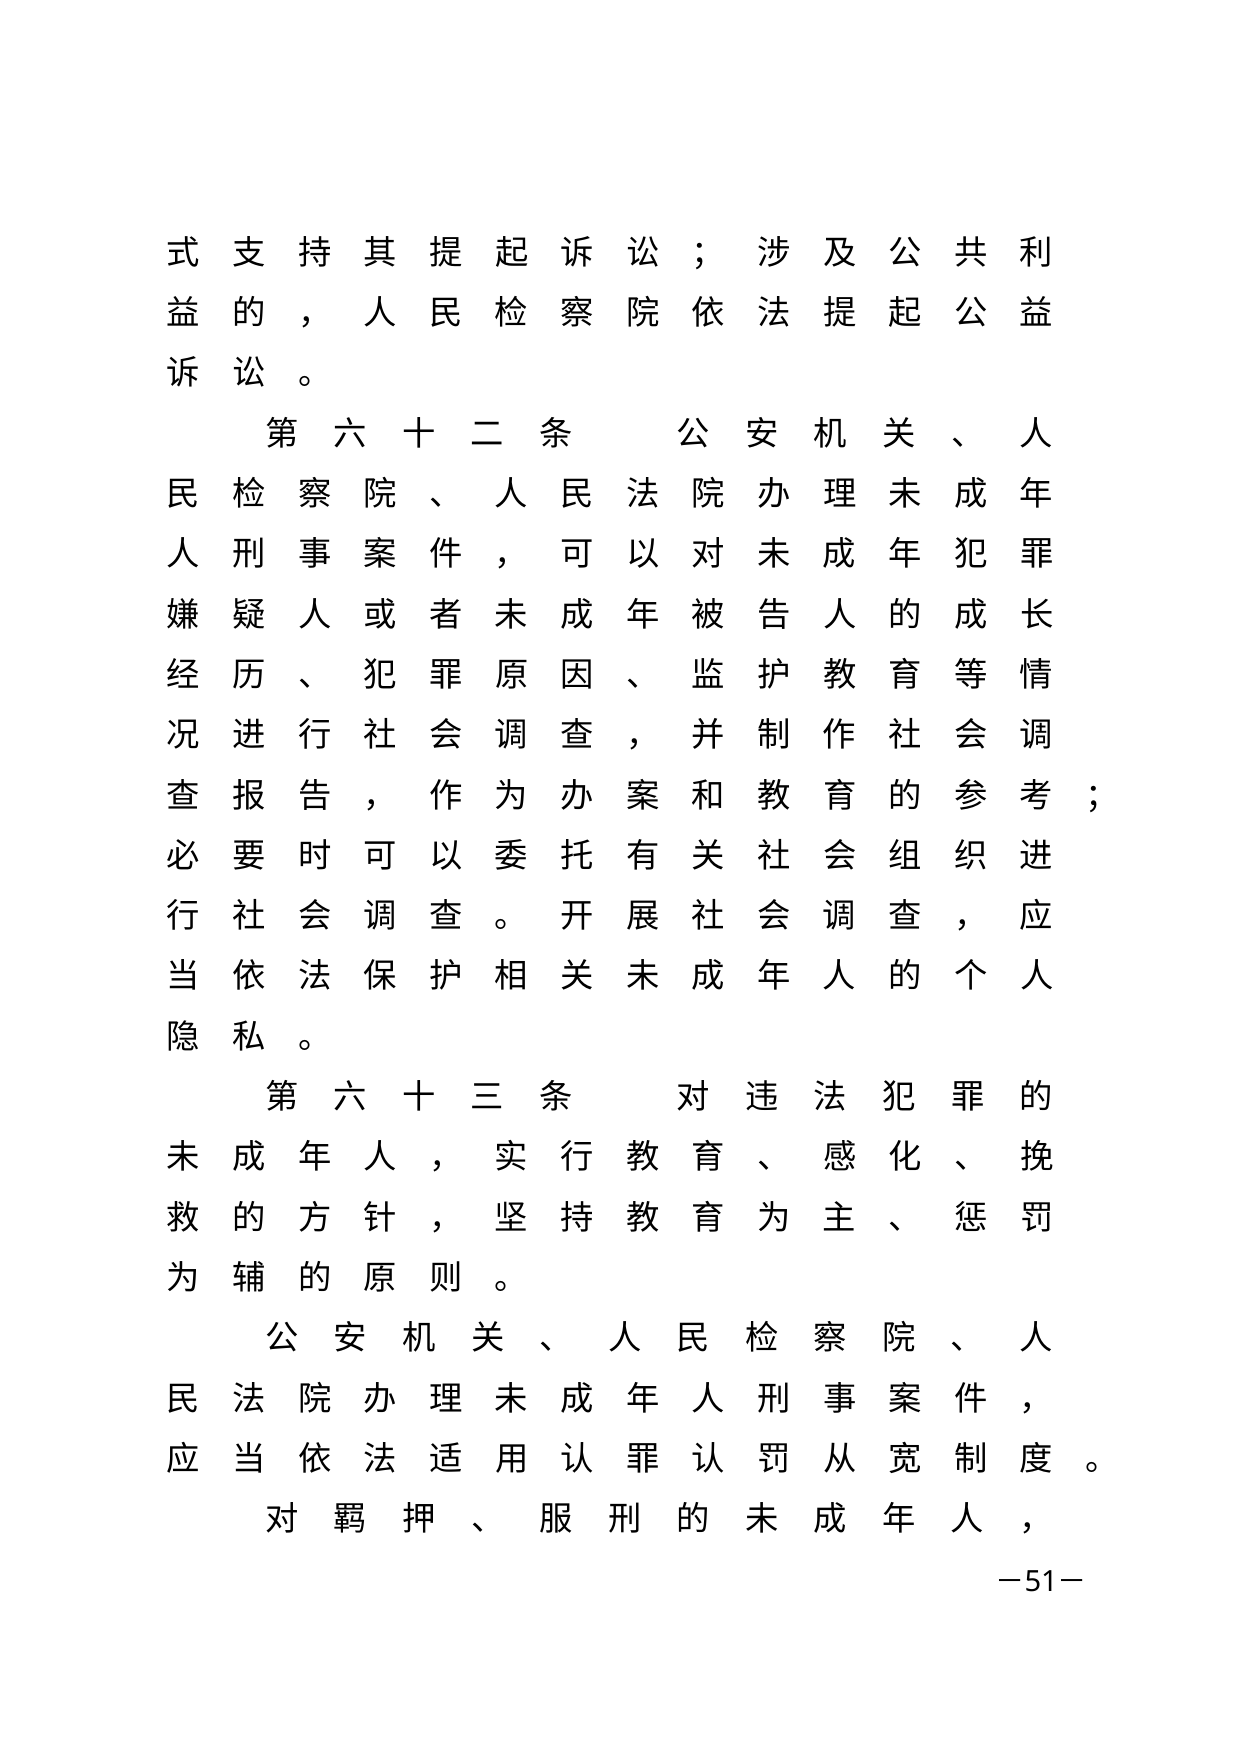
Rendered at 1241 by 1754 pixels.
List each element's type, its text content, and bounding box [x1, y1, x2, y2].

text 第六十二条 公安机关、人民检察院、人民法院办理未成年人刑事案件，可以对未成年犯罪嫌疑人或者未成年被告人的成长经历、犯罪原因、监护教育等情况进行社会调查，并制作社会调查报告，作为办案和教育的参考；必要时可以委托有关社会组织进行社会调查。开展社会调查，应当依法保护相关未成年人的个人隐私。 [167, 400, 1085, 1064]
text 第六十三条 对违法犯罪的未成年人，实行教育、感化、挽救的方针，坚持教育为主、惩罚为辅的原则。 [167, 1064, 1085, 1305]
text 对羁押、服刑的未成年人，应当与成年人分别关押、管理、教育。对未成年人的社区矫正，应当与成年人分别进行。对没有完成义务教育的，应当保证其继续接受义务教育。 [167, 1486, 1085, 1546]
text 未成年人合法权益受到侵犯，相关组织和个人未代为提起诉讼的，人民检察院可以督促、支持其提起诉讼，也可以通过帮助申请法律援助、提供咨询服务、提交书面意见、协助调查取证等方式支持其提起诉讼；涉及公共利益的，人民检察院依法提起公益诉讼。 [167, 219, 1085, 400]
text 公安机关、人民检察院、人民法院办理未成年人刑事案件，应当依法适用认罪认罚从宽制度。 [167, 1305, 1085, 1486]
